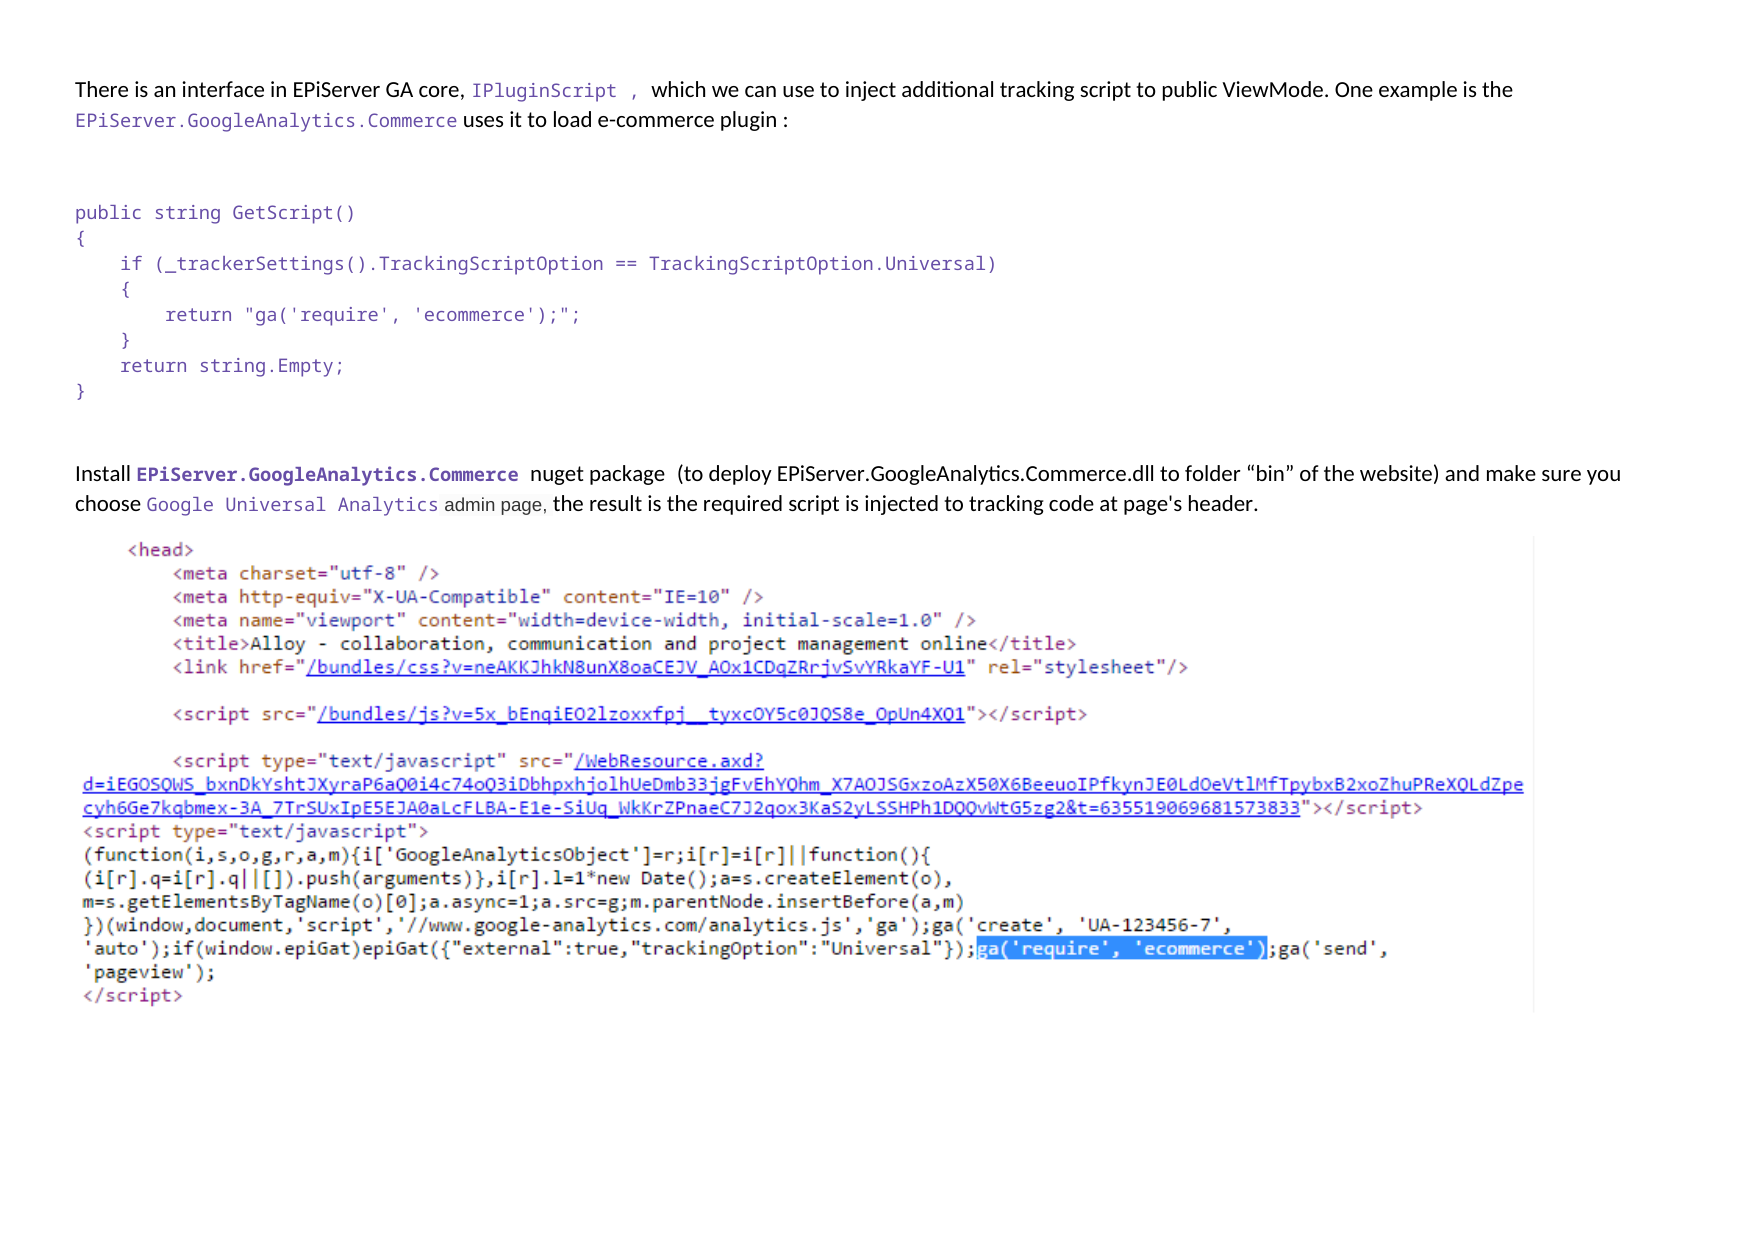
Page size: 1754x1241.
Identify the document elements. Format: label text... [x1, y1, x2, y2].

text public string GetScript() [75, 199, 1679, 224]
text if (_trackerSettings().TrackingScriptOption == TrackingScriptOption.Universal) [75, 250, 1679, 276]
text Install EPiServer.GoogleAnalytics.Commerce nuget package (to deploy EPiServer.GoogleAnalytics.Commerce.dll to folder “bin” of the website) and make sure you choose Google Universal Analytics admin page, the result is the required script is injected to tracking code at page's header. [75, 459, 1679, 517]
text } [75, 327, 1679, 352]
text return "ga('require', 'ecommerce');"; [75, 301, 1679, 327]
text } [75, 378, 1679, 403]
text There is an interface in EPiServer GA core, IPluginScript , which we can use to inject additional tracking script to public ViewMode. One example is the EPiServer.GoogleAnalytics.Commerce uses it to load e-commerce plugin : [75, 75, 1679, 133]
text return string.Empty; [75, 352, 1679, 378]
text { [75, 224, 1679, 250]
text { [75, 276, 1679, 301]
picture [75, 536, 1535, 1019]
